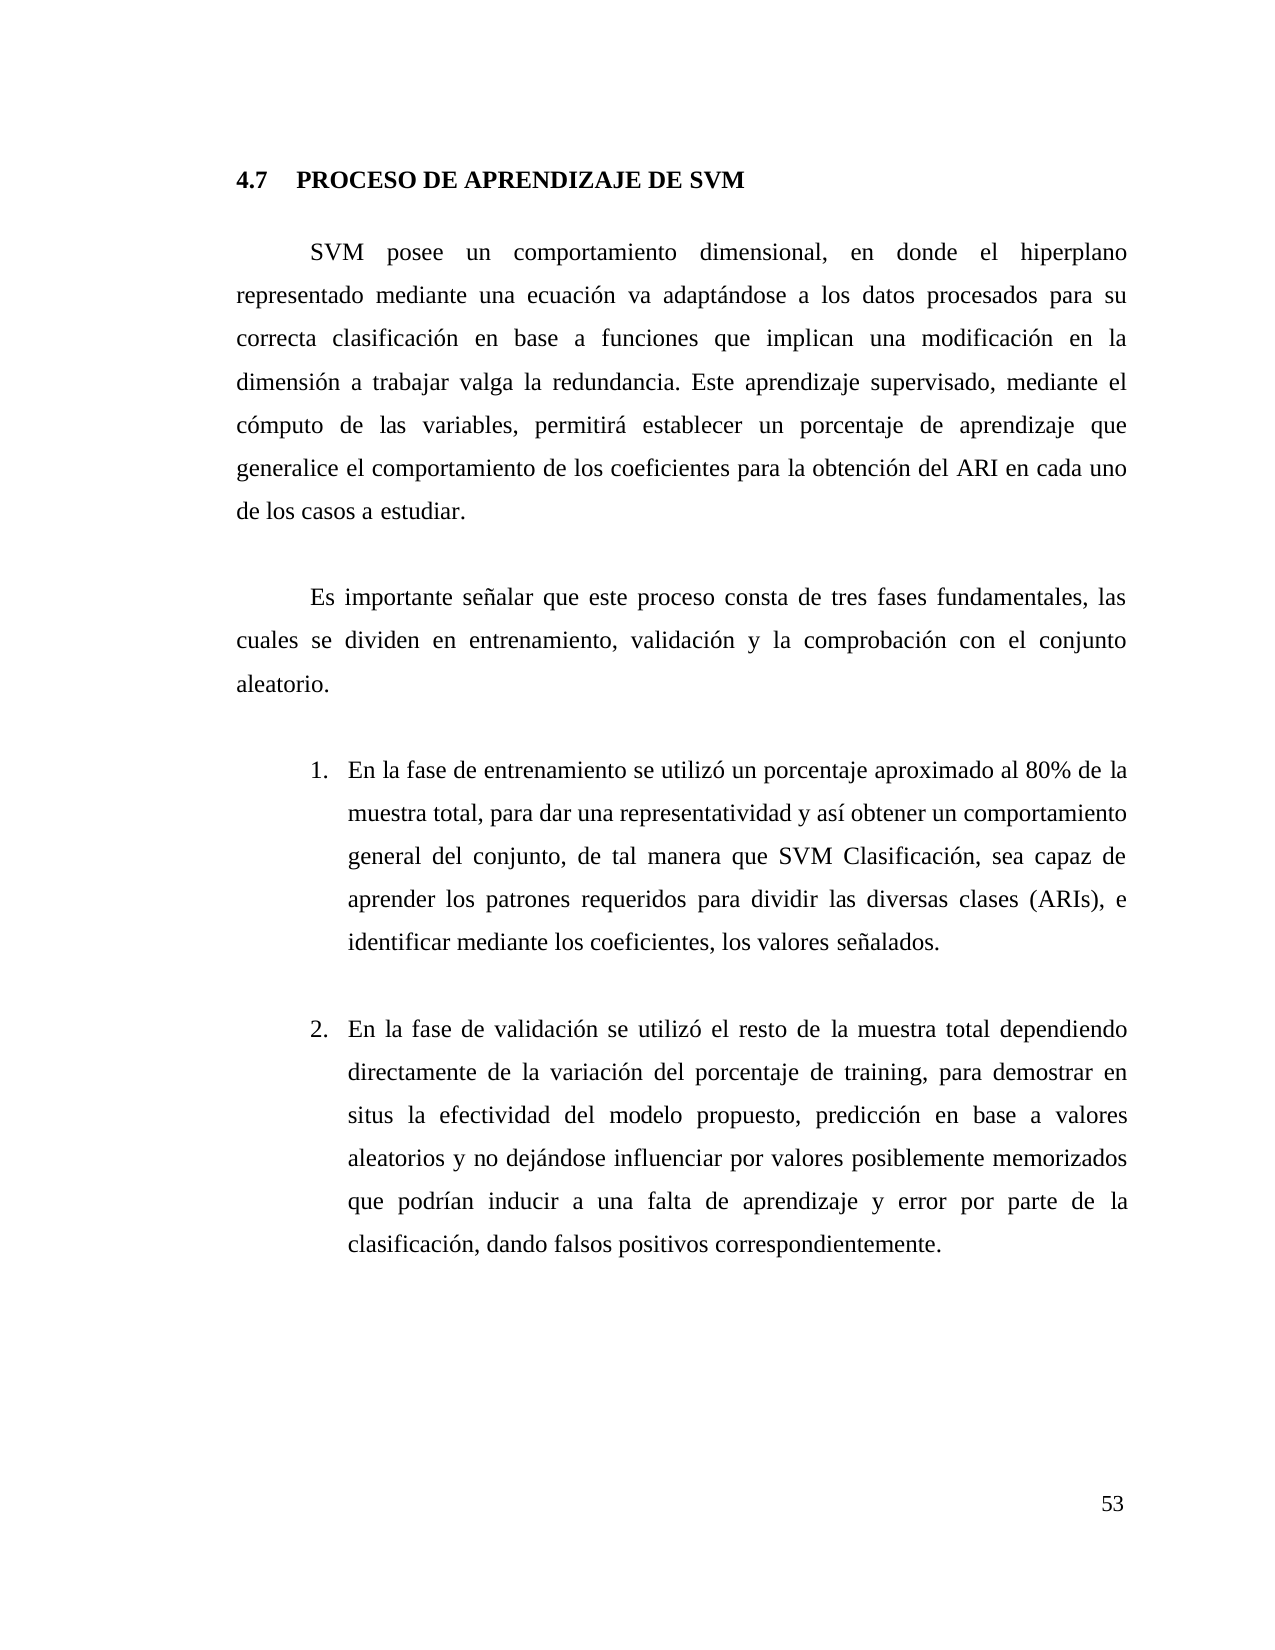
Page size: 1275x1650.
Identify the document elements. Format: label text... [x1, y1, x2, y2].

text SVM posee un comportamiento dimensional, en donde el hiperplano representado mediante una ecuación va adaptándose a los datos procesados para su correcta clasificación en base a funciones que implican una modificación en la dimensión a trabajar valga la redundancia. Este aprendizaje supervisado, mediante el cómputo de las variables, permitirá establecer un porcentaje de aprendizaje que generalice el comportamiento de los coeficientes para la obtención del ARI en cada uno de los casos a estudiar. [236, 237, 1127, 525]
list En la fase de entrenamiento se utilizó un porcentaje aproximado al 80% de la muestra total, para dar una representatividad y así obtener un comportamiento general del conjunto, de tal manera que SVM Clasificación, sea capaz de aprender los patrones requeridos para dividir las diversas clases (ARIs), e identificar mediante los coeficientes, los valores señalados. [310, 755, 1127, 956]
list En la fase de validación se utilizó el resto de la muestra total dependiendo directamente de la variación del porcentaje de training, para demostrar en situs la efectividad del modelo propuesto, predicción en base a valores aleatorios y no dejándose influenciar por valores posiblemente memorizados que podrían inducir a una falta de aprendizaje y error por parte de la clasificación, dando falsos positivos correspondientemente. [310, 1014, 1128, 1258]
subtitle PROCESO DE APRENDIZAJE DE SVM [236, 166, 1175, 194]
text Es importante señalar que este proceso consta de tres fases fundamentales, las cuales se dividen en entrenamiento, validación y la comprobación con el conjunto aleatorio. [236, 582, 1127, 697]
